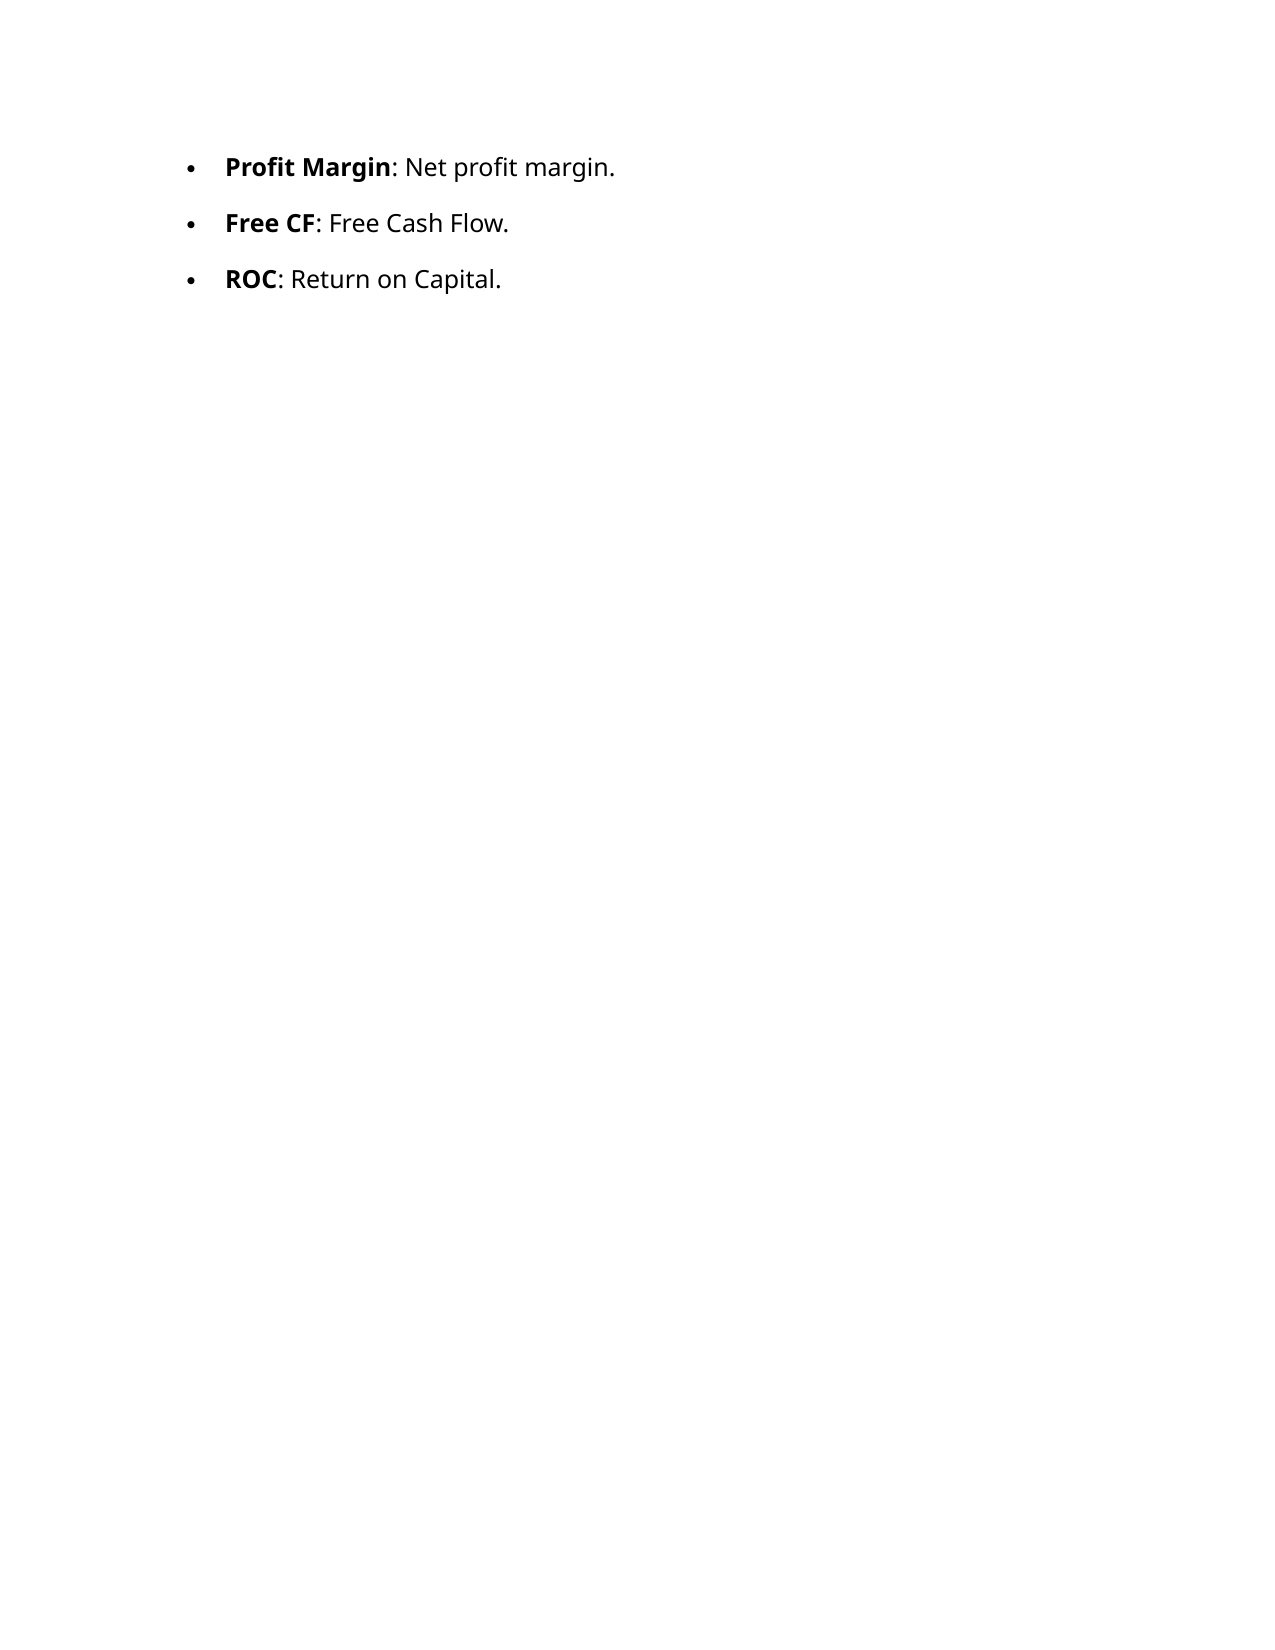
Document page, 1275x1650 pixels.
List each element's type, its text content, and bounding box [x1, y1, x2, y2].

list Free CF: Free Cash Flow. [187, 206, 1125, 240]
list ROC: Return on Capital. [187, 262, 1125, 296]
list Profit Margin: Net profit margin. [187, 150, 1125, 184]
